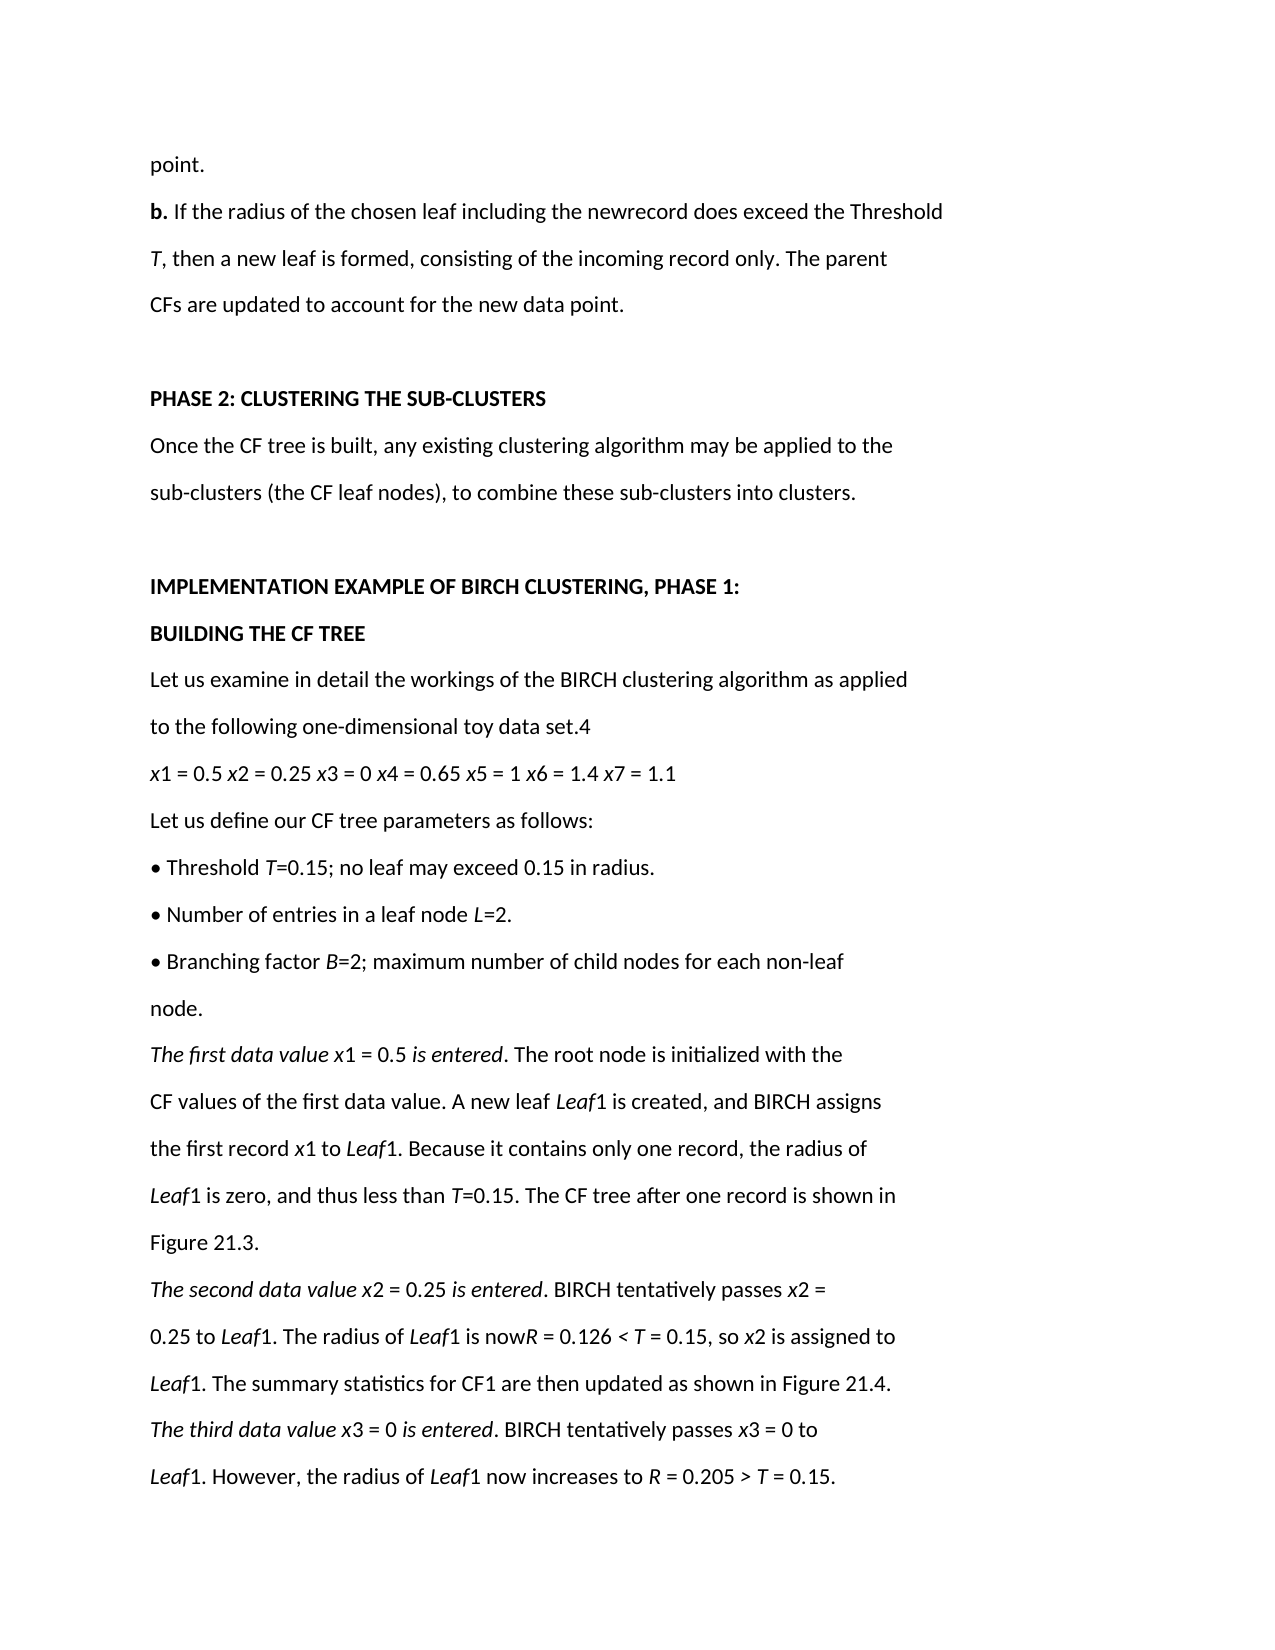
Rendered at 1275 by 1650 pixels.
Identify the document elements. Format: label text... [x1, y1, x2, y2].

text Let us examine in detail the workings of the BIRCH clustering algorithm as applied [150, 666, 1125, 694]
text The second data value x2 = 0.25 is entered. BIRCH tentatively passes x2 = [150, 1275, 1125, 1303]
text T, then a new leaf is formed, consisting of the incoming record only. The parent [150, 244, 1125, 272]
text • Branching factor B=2; maximum number of child nodes for each non-leaf [150, 947, 1125, 975]
text Leaf1. However, the radius of Leaf1 now increases to R = 0.205 > T = 0.15. [150, 1462, 1125, 1491]
text Leaf1 is zero, and thus less than T=0.15. The CF tree after one record is shown in [150, 1181, 1125, 1209]
text Figure 21.3. [150, 1228, 1125, 1256]
text 0.25 to Leaf1. The radius of Leaf1 is nowR = 0.126 < T = 0.15, so x2 is assigned to [150, 1322, 1125, 1350]
text point. [150, 150, 1125, 178]
text Let us define our CF tree parameters as follows: [150, 806, 1125, 834]
text The third data value x3 = 0 is entered. BIRCH tentatively passes x3 = 0 to [150, 1416, 1125, 1444]
text the first record x1 to Leaf1. Because it contains only one record, the radius of [150, 1134, 1125, 1162]
text PHASE 2: CLUSTERING THE SUB-CLUSTERS [150, 384, 1125, 412]
text The first data value x1 = 0.5 is entered. The root node is initialized with the [150, 1041, 1125, 1069]
text Leaf1. The summary statistics for CF1 are then updated as shown in Figure 21.4. [150, 1369, 1125, 1397]
text BUILDING THE CF TREE [150, 619, 1125, 647]
text CF values of the first data value. A new leaf Leaf1 is created, and BIRCH assigns [150, 1087, 1125, 1116]
text b. If the radius of the chosen leaf including the newrecord does exceed the Threshold [150, 197, 1125, 225]
text IMPLEMENTATION EXAMPLE OF BIRCH CLUSTERING, PHASE 1: [150, 572, 1125, 600]
text node. [150, 994, 1125, 1022]
text • Threshold T=0.15; no leaf may exceed 0.15 in radius. [150, 853, 1125, 881]
text x1 = 0.5 x2 = 0.25 x3 = 0 x4 = 0.65 x5 = 1 x6 = 1.4 x7 = 1.1 [150, 759, 1125, 787]
text sub-clusters (the CF leaf nodes), to combine these sub-clusters into clusters. [150, 478, 1125, 506]
text • Number of entries in a leaf node L=2. [150, 900, 1125, 928]
text CFs are updated to account for the new data point. [150, 291, 1125, 319]
text Once the CF tree is built, any existing clustering algorithm may be applied to the [150, 431, 1125, 459]
text to the following one-dimensional toy data set.4 [150, 712, 1125, 741]
